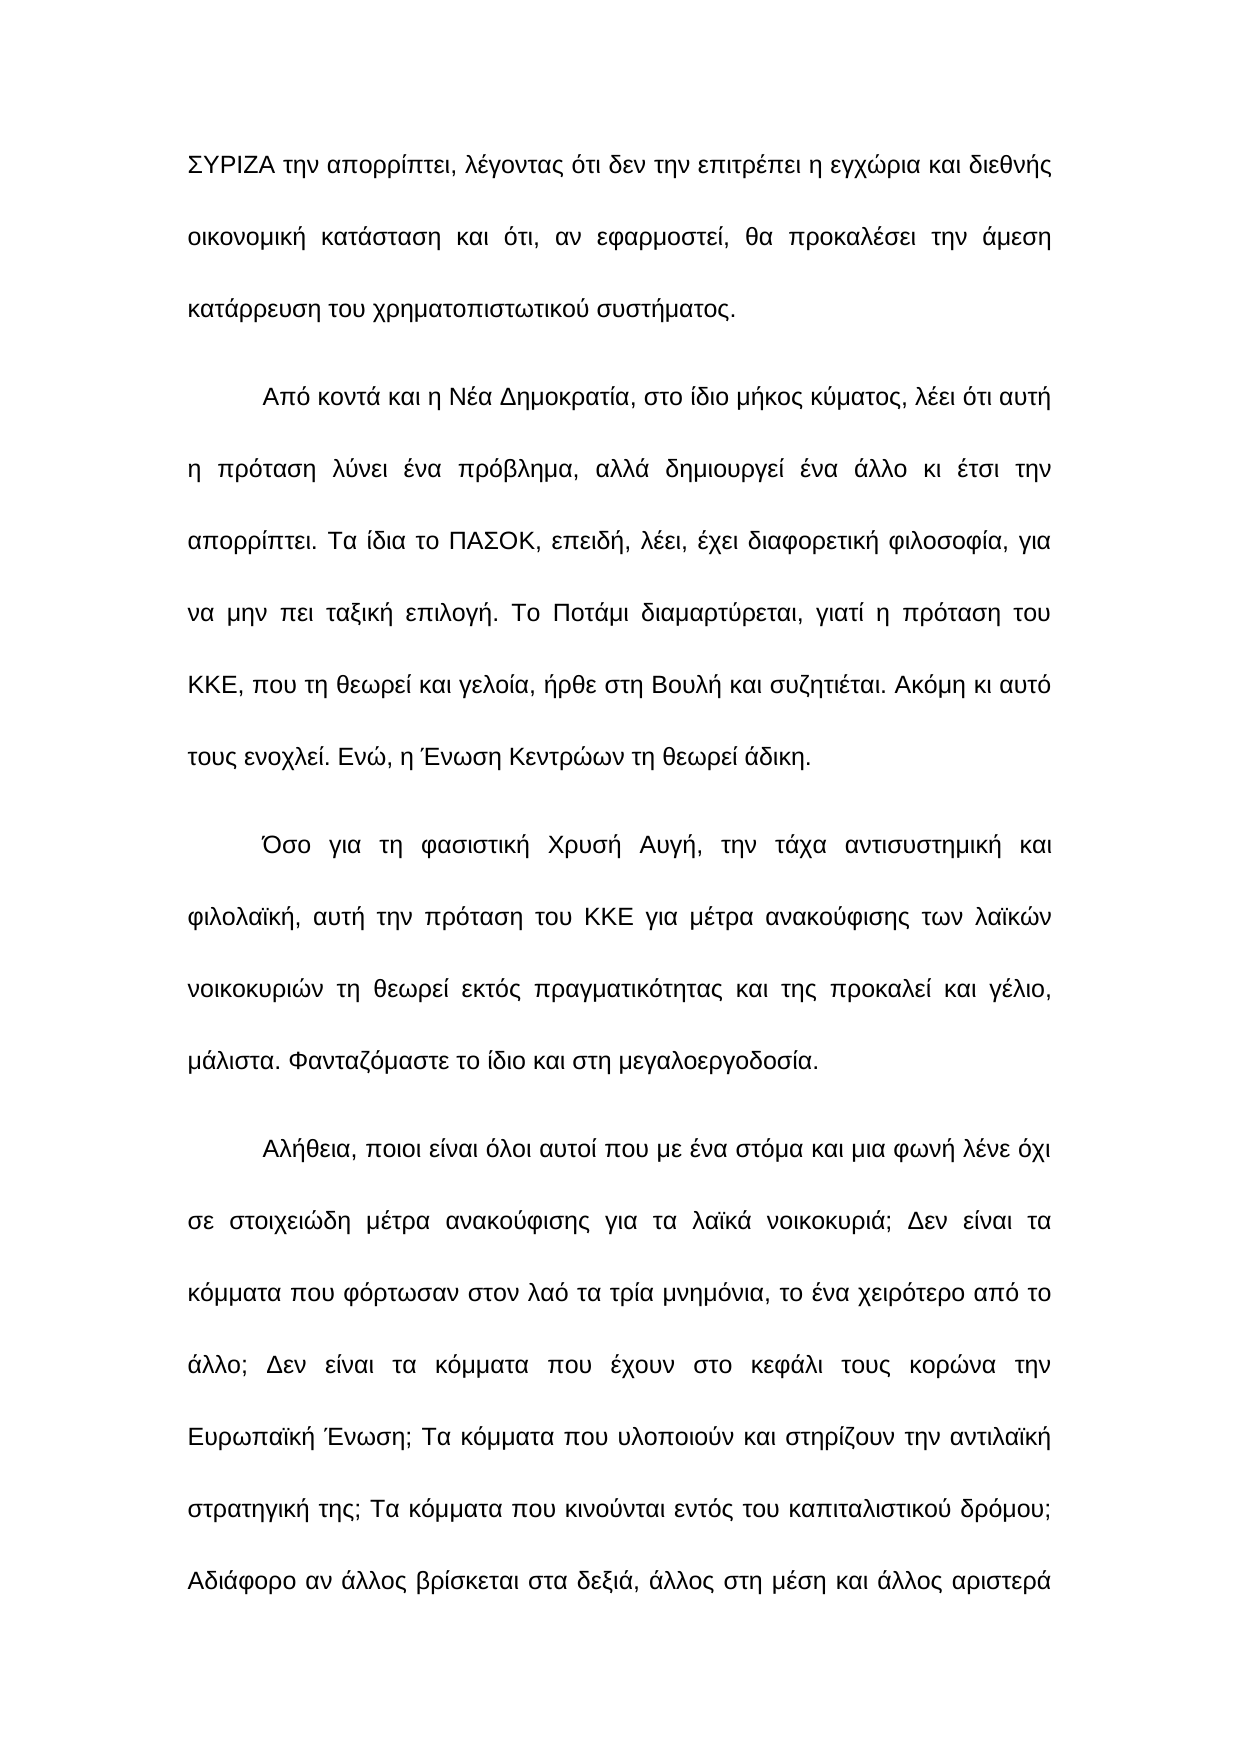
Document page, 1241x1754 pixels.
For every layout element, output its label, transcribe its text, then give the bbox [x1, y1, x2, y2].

text Όσο για τη φασιστική Χρυσή Αυγή, την τάχα αντισυστημική και φιλολαϊκή, αυτή την πρόταση του ΚΚΕ για μέτρα ανακούφισης των λαϊκών νοικοκυριών τη θεωρεί εκτός πραγματικότητας και της προκαλεί και γέλιο, μάλιστα. Φανταζόμαστε το ίδιο και στη μεγαλοεργοδοσία. [187, 830, 1053, 1074]
text Από κοντά και η Νέα Δημοκρατία, στο ίδιο μήκος κύματος, λέει ότι αυτή η πρόταση λύνει ένα πρόβλημα, αλλά δημιουργεί ένα άλλο κι έτσι την απορρίπτει. Τα ίδια το ΠΑΣΟΚ, επειδή, λέει, έχει διαφορετική φιλοσοφία, για να μην πει ταξική επιλογή. Το Ποτάμι διαμαρτύρεται, γιατί η πρόταση του ΚΚΕ, που τη θεωρεί και γελοία, ήρθε στη Βουλή και συζητιέται. Ακόμη κι αυτό τους ενοχλεί. Ενώ, η Ένωση Κεντρώων τη θεωρεί άδικη. [187, 382, 1053, 770]
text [187, 150, 1053, 322]
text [187, 1134, 1053, 1594]
